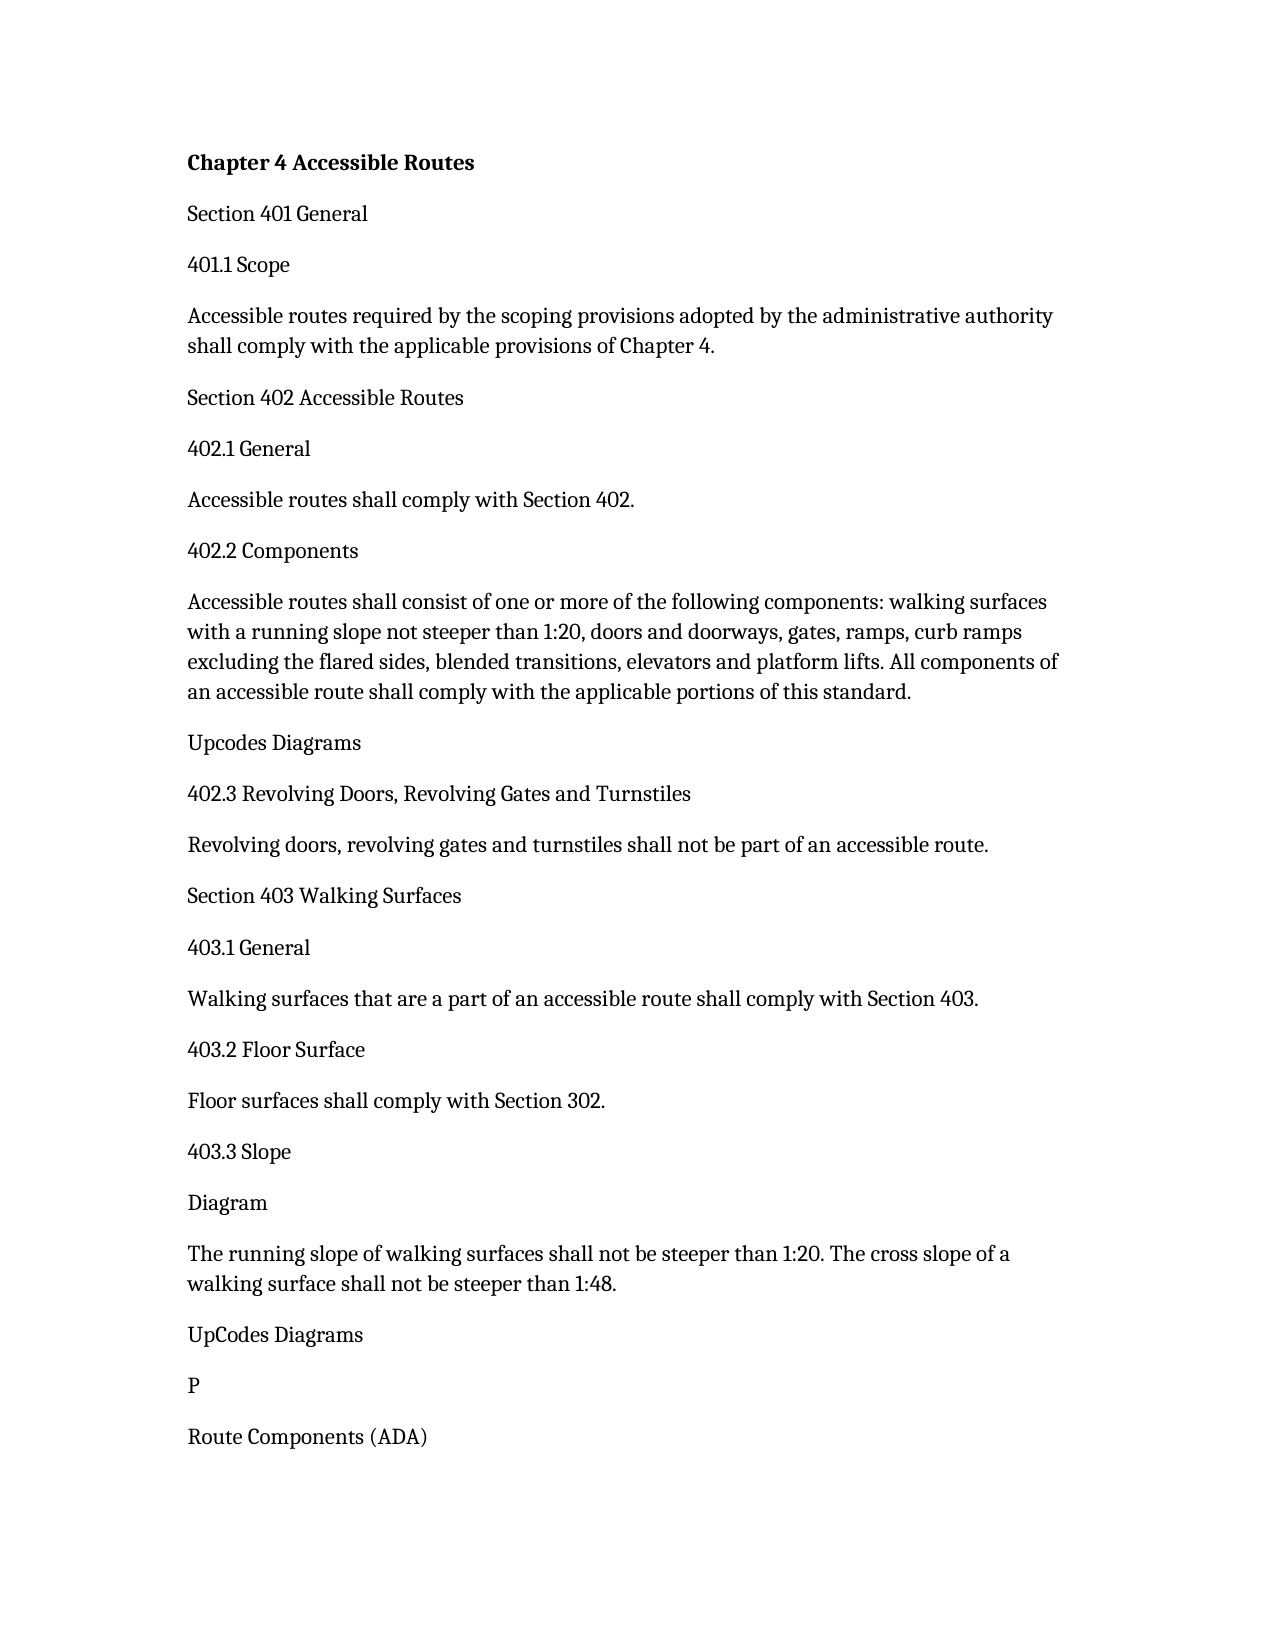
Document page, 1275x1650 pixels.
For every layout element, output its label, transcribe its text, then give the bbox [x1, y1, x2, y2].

text Upcodes Diagrams [187, 730, 1087, 757]
text Section 402 Accessible Routes [187, 384, 1087, 411]
text Revolving doors, revolving gates and turnstiles shall not be part of an accessible route. [187, 832, 1087, 859]
text 402.1 General [187, 435, 1087, 462]
text 402.3 Revolving Doors, Revolving Gates and Turnstiles [187, 781, 1087, 808]
text Route Components (ADA) [187, 1424, 1087, 1450]
text Accessible routes required by the scoping provisions adopted by the administrative authority shall comply with the applicable provisions of Chapter 4. [187, 303, 1087, 360]
text 403.3 Slope [187, 1138, 1087, 1165]
text 401.1 Scope [187, 252, 1087, 278]
text UpCodes Diagrams [187, 1322, 1087, 1348]
text Walking surfaces that are a part of an accessible route shall comply with Section 403. [187, 985, 1087, 1012]
text Section 403 Walking Surfaces [187, 883, 1087, 910]
text 403.2 Floor Surface [187, 1036, 1087, 1063]
text Diagram [187, 1189, 1087, 1216]
text Accessible routes shall consist of one or more of the following components: walking surfaces with a running slope not steeper than 1:20, doors and doorways, gates, ramps, curb ramps excluding the flared sides, blended transitions, elevators and platform lifts. All components of an accessible route shall comply with the applicable portions of this standard. [187, 588, 1087, 706]
text Floor surfaces shall comply with Section 302. [187, 1087, 1087, 1114]
text Chapter 4 Accessible Routes [187, 150, 1087, 176]
text The running slope of walking surfaces shall not be steeper than 1:20. The cross slope of a walking surface shall not be steeper than 1:48. [187, 1241, 1087, 1297]
text 403.1 General [187, 934, 1087, 961]
text 402.2 Components [187, 537, 1087, 564]
text P [187, 1373, 1087, 1399]
text Accessible routes shall comply with Section 402. [187, 486, 1087, 513]
text Section 401 General [187, 201, 1087, 227]
